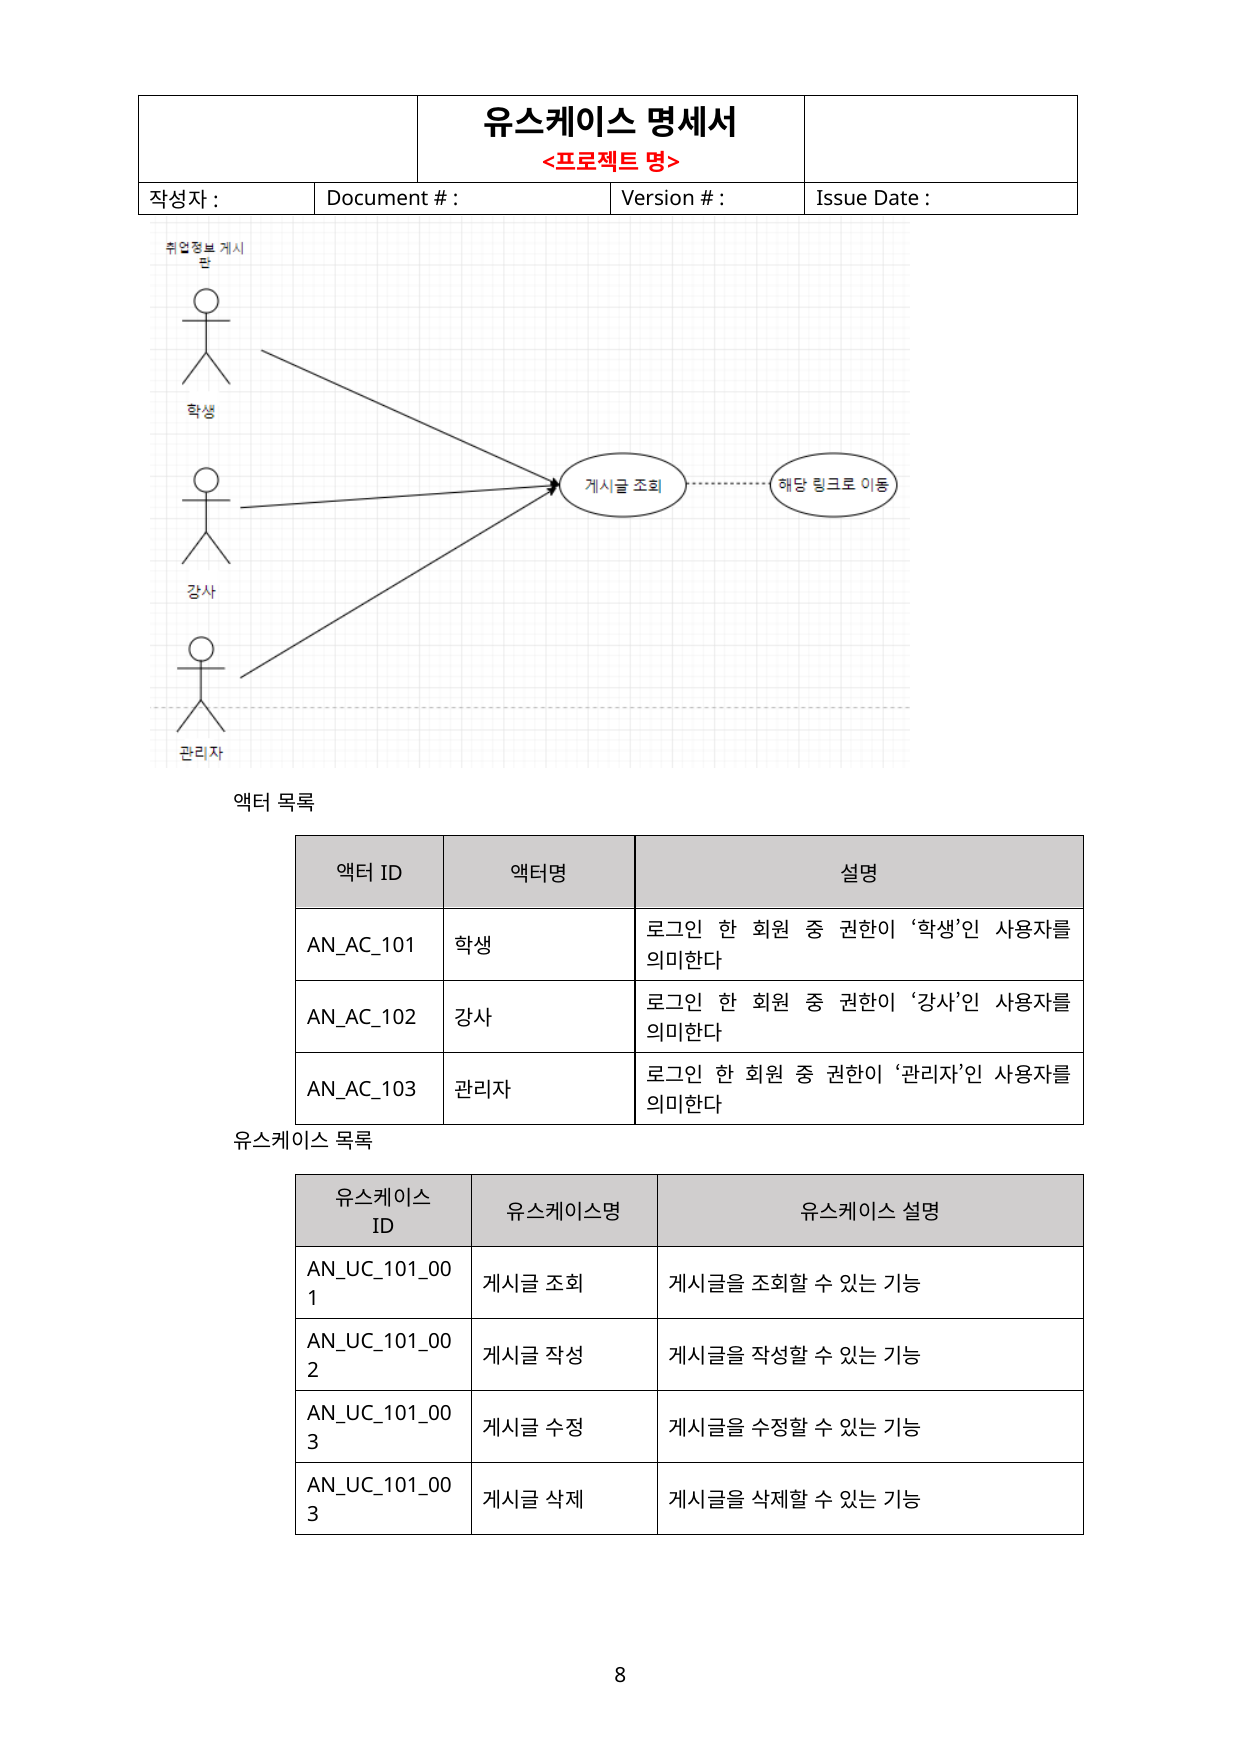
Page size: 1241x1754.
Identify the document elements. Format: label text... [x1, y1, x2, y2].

text 액터 목록 [150, 786, 1090, 816]
table_cell AN_UC_101_001 [296, 1247, 471, 1318]
table_cell 게시글 작성 [472, 1319, 657, 1390]
table_cell AN_UC_101_003 [296, 1463, 471, 1534]
table_header 액터 ID [296, 836, 443, 907]
table_header 유스케이스명 [472, 1175, 657, 1246]
table_cell 게시글 삭제 [472, 1463, 657, 1534]
table_header 액터명 [444, 836, 634, 907]
table_cell 게시글 수정 [472, 1391, 657, 1462]
table_cell AN_AC_102 [296, 981, 443, 1052]
table_cell 강사 [444, 981, 634, 1052]
table_cell AN_UC_101_003 [296, 1391, 471, 1462]
table_cell 게시글 조회 [472, 1247, 657, 1318]
table_cell 게시글을 작성할 수 있는 기능 [658, 1319, 1083, 1390]
text 유스케이스 목록 [150, 1125, 1090, 1155]
table_cell 로그인 한 회원 중 권한이 ‘관리자’인 사용자를 의미한다 [636, 1053, 1083, 1124]
picture [150, 216, 910, 768]
table_cell 로그인 한 회원 중 권한이 ‘학생’인 사용자를 의미한다 [636, 909, 1083, 979]
table_cell AN_UC_101_002 [296, 1319, 471, 1390]
table_header 유스케이스 ID [296, 1175, 471, 1246]
table_cell 관리자 [444, 1053, 634, 1124]
table_header 설명 [636, 836, 1083, 907]
table_cell AN_AC_101 [296, 909, 443, 979]
table_cell 게시글을 삭제할 수 있는 기능 [658, 1463, 1083, 1534]
table_cell 게시글을 조회할 수 있는 기능 [658, 1247, 1083, 1318]
table_header 유스케이스 설명 [658, 1175, 1083, 1246]
table_cell 로그인 한 회원 중 권한이 ‘강사’인 사용자를 의미한다 [636, 981, 1083, 1052]
table_cell AN_AC_103 [296, 1053, 443, 1124]
table_cell 게시글을 수정할 수 있는 기능 [658, 1391, 1083, 1462]
table_cell 학생 [444, 909, 634, 979]
